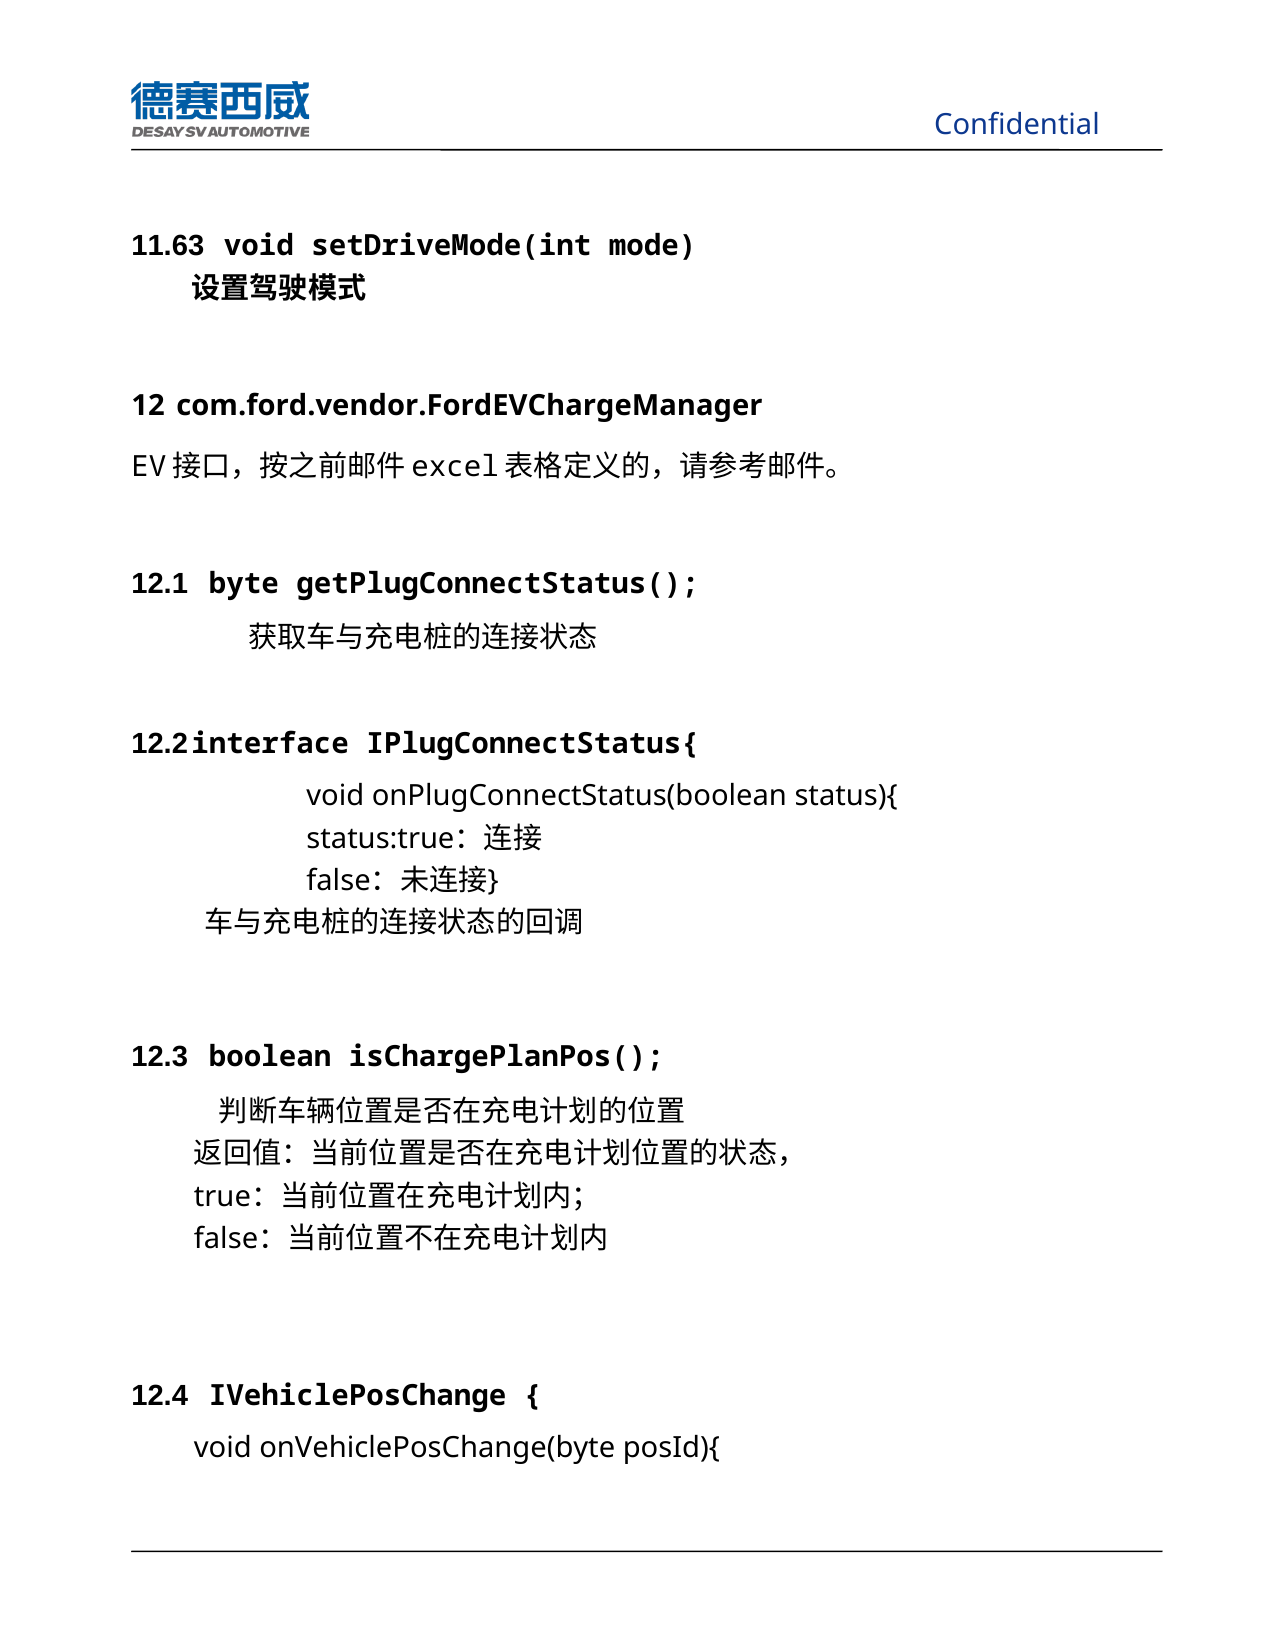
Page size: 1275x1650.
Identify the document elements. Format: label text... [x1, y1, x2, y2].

subtitle void setDriveMode(int mode) 设置驾驶模式 [131, 225, 1162, 346]
text 车与充电桩的连接状态的回调 [131, 899, 1162, 970]
text false：未连接} [131, 857, 1162, 899]
subtitle interface IPlugConnectStatus{ [131, 722, 1162, 762]
text void onVehiclePosChange(byte posId){ [194, 1426, 1162, 1466]
text 获取车与充电桩的连接状态 [131, 614, 1162, 656]
text void onPlugConnectStatus(boolean status){ [131, 774, 1162, 814]
subtitle boolean isChargePlanPos(); [131, 1036, 1162, 1075]
subtitle com.ford.vendor.FordEVChargeManager [131, 384, 1162, 423]
text status:true：连接 [131, 814, 1162, 857]
text EV接口，按之前邮件excel表格定义的，请参考邮件。 [131, 442, 1162, 485]
text 判断车辆位置是否在充电计划的位置 [131, 1088, 1162, 1130]
text false：当前位置不在充电计划内 [194, 1215, 1162, 1257]
picture [131, 81, 310, 137]
text true：当前位置在充电计划内； [194, 1172, 1162, 1215]
text 返回值：当前位置是否在充电计划位置的状态， [194, 1130, 1162, 1172]
subtitle byte getPlugConnectStatus(); [131, 562, 1162, 602]
subtitle IVehiclePosChange { [131, 1374, 1162, 1414]
